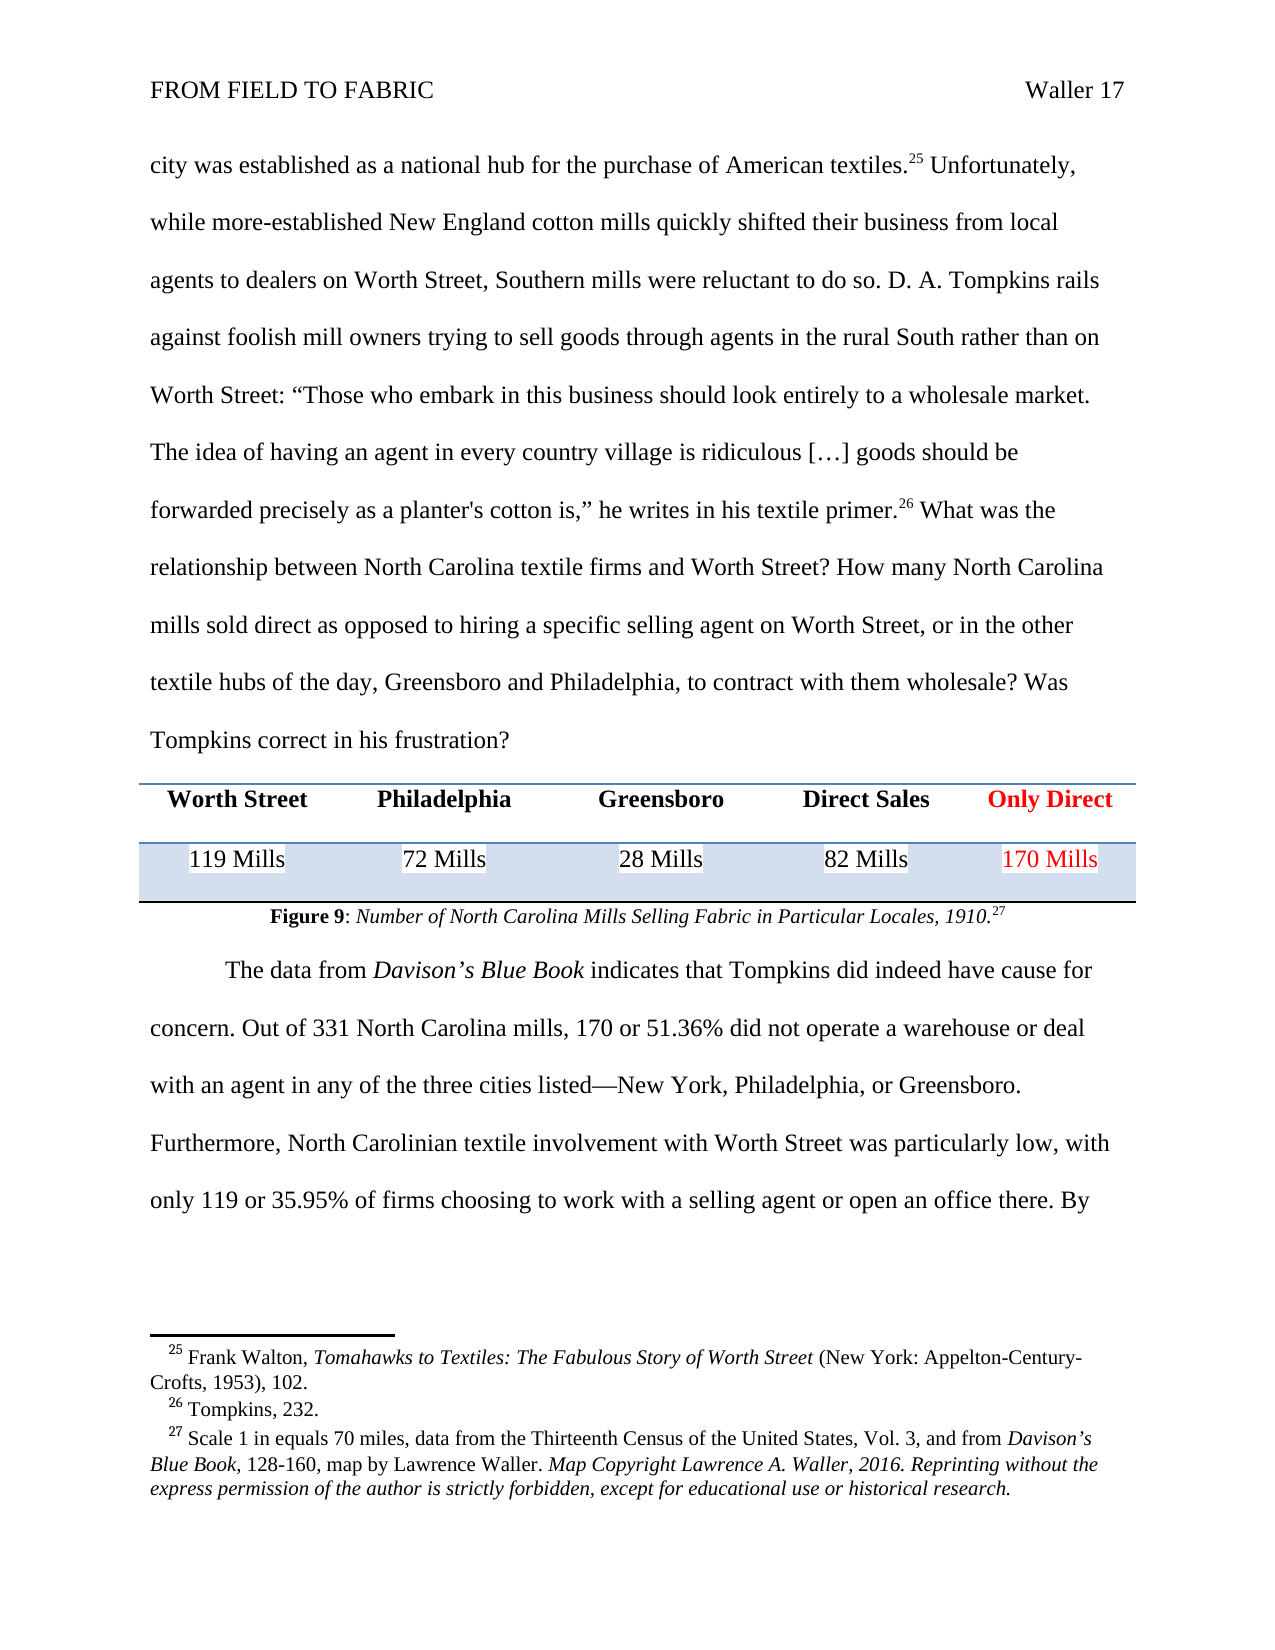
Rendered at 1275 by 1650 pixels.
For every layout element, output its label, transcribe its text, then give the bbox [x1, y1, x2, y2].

table_header Worth Street [139, 785, 335, 842]
table_header Greensboro [553, 785, 769, 842]
table_header Only Direct [964, 785, 1136, 842]
text Figure 9: Number of North Carolina Mills Selling Fabric in Particular Locales, 1910. [150, 903, 1125, 929]
table_cell 170 Mills [964, 844, 1136, 901]
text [150, 955, 1125, 1214]
table_header Philadelphia [335, 785, 553, 842]
table_cell 72 Mills [335, 844, 553, 901]
table_cell 28 Mills [553, 844, 769, 901]
table_cell 82 Mills [769, 844, 964, 901]
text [150, 150, 1125, 754]
table_header Direct Sales [769, 785, 964, 842]
table_cell 119 Mills [139, 844, 335, 901]
